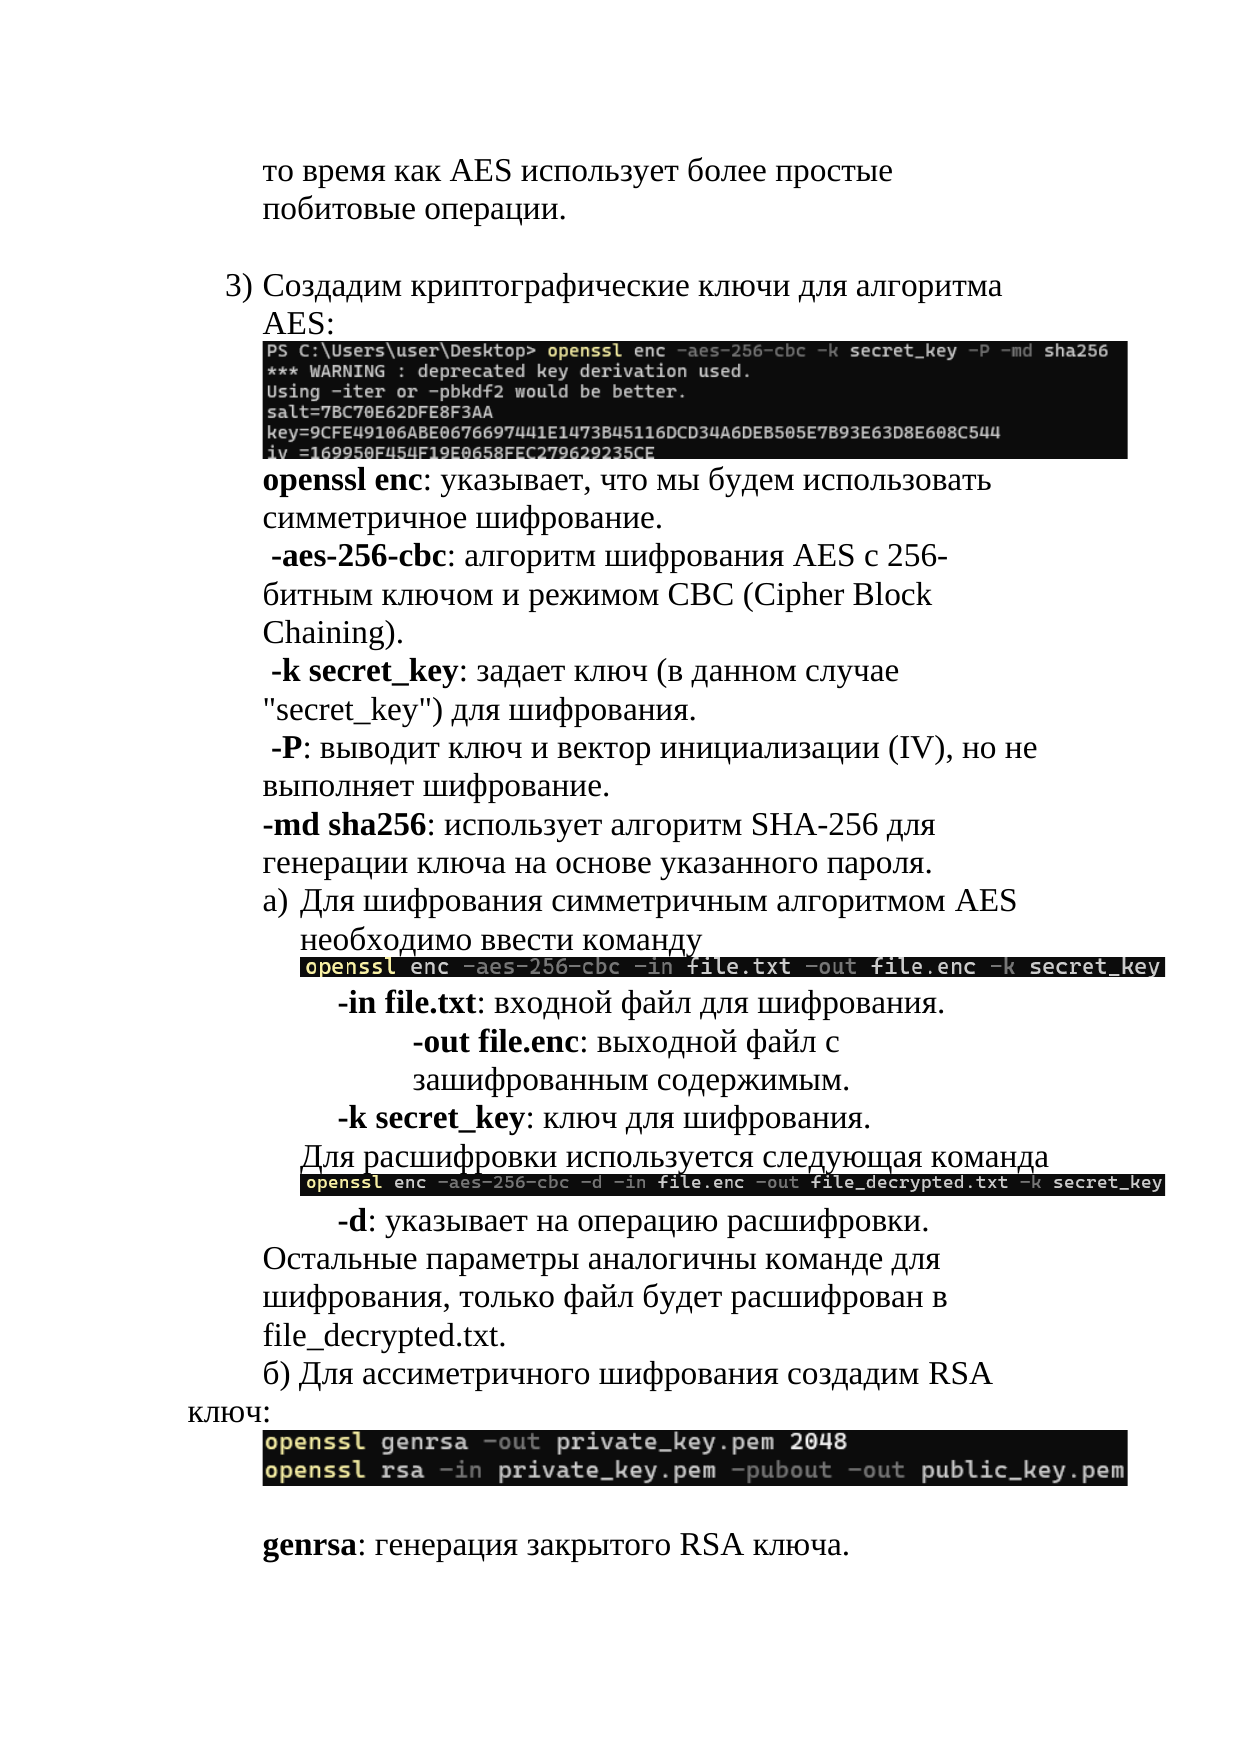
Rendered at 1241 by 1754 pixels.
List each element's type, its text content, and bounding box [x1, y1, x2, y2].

text б) Для ассиметричного шифрования создадим RSA ключ: [187, 1353, 1053, 1430]
text -d: указывает на операцию расшифровки. Остальные параметры аналогичны команде для шифрования, только файл будет расшифрован в file_decrypted.txt. [262, 1200, 1053, 1353]
list Для шифрования симметричным алгоритмом AES необходимо ввести команду [262, 881, 1053, 983]
picture [300, 957, 1166, 977]
text -out file.enc: выходной файл с зашифрованным содержимым. [412, 1021, 1053, 1098]
list -P: выводит ключ и вектор инициализации (IV), но не выполняет шифрование. [262, 727, 1053, 804]
list -aes-256-cbc: алгоритм шифрования AES с 256-битным ключом и режимом CBC (Cipher Block Chaining). [262, 536, 1053, 651]
list -md sha256: использует алгоритм SHA-256 для генерации ключа на основе указанного пароля. [262, 804, 1053, 881]
list Для расшифровки используется следующая команда [300, 1136, 1053, 1174]
picture [300, 1174, 1166, 1196]
picture [262, 1430, 1128, 1486]
list Создадим криптографические ключи для алгоритма AES: [225, 265, 1053, 342]
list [225, 150, 1053, 227]
list -k secret_key: задает ключ (в данном случае "secret_key") для шифрования. [262, 651, 1053, 727]
picture [262, 341, 1128, 459]
list openssl enc: указывает, что мы будем использовать симметричное шифрование. [262, 459, 1053, 536]
text -in file.txt: входной файл для шифрования. [187, 983, 1053, 1021]
text -k secret_key: ключ для шифрования. [187, 1098, 1053, 1136]
